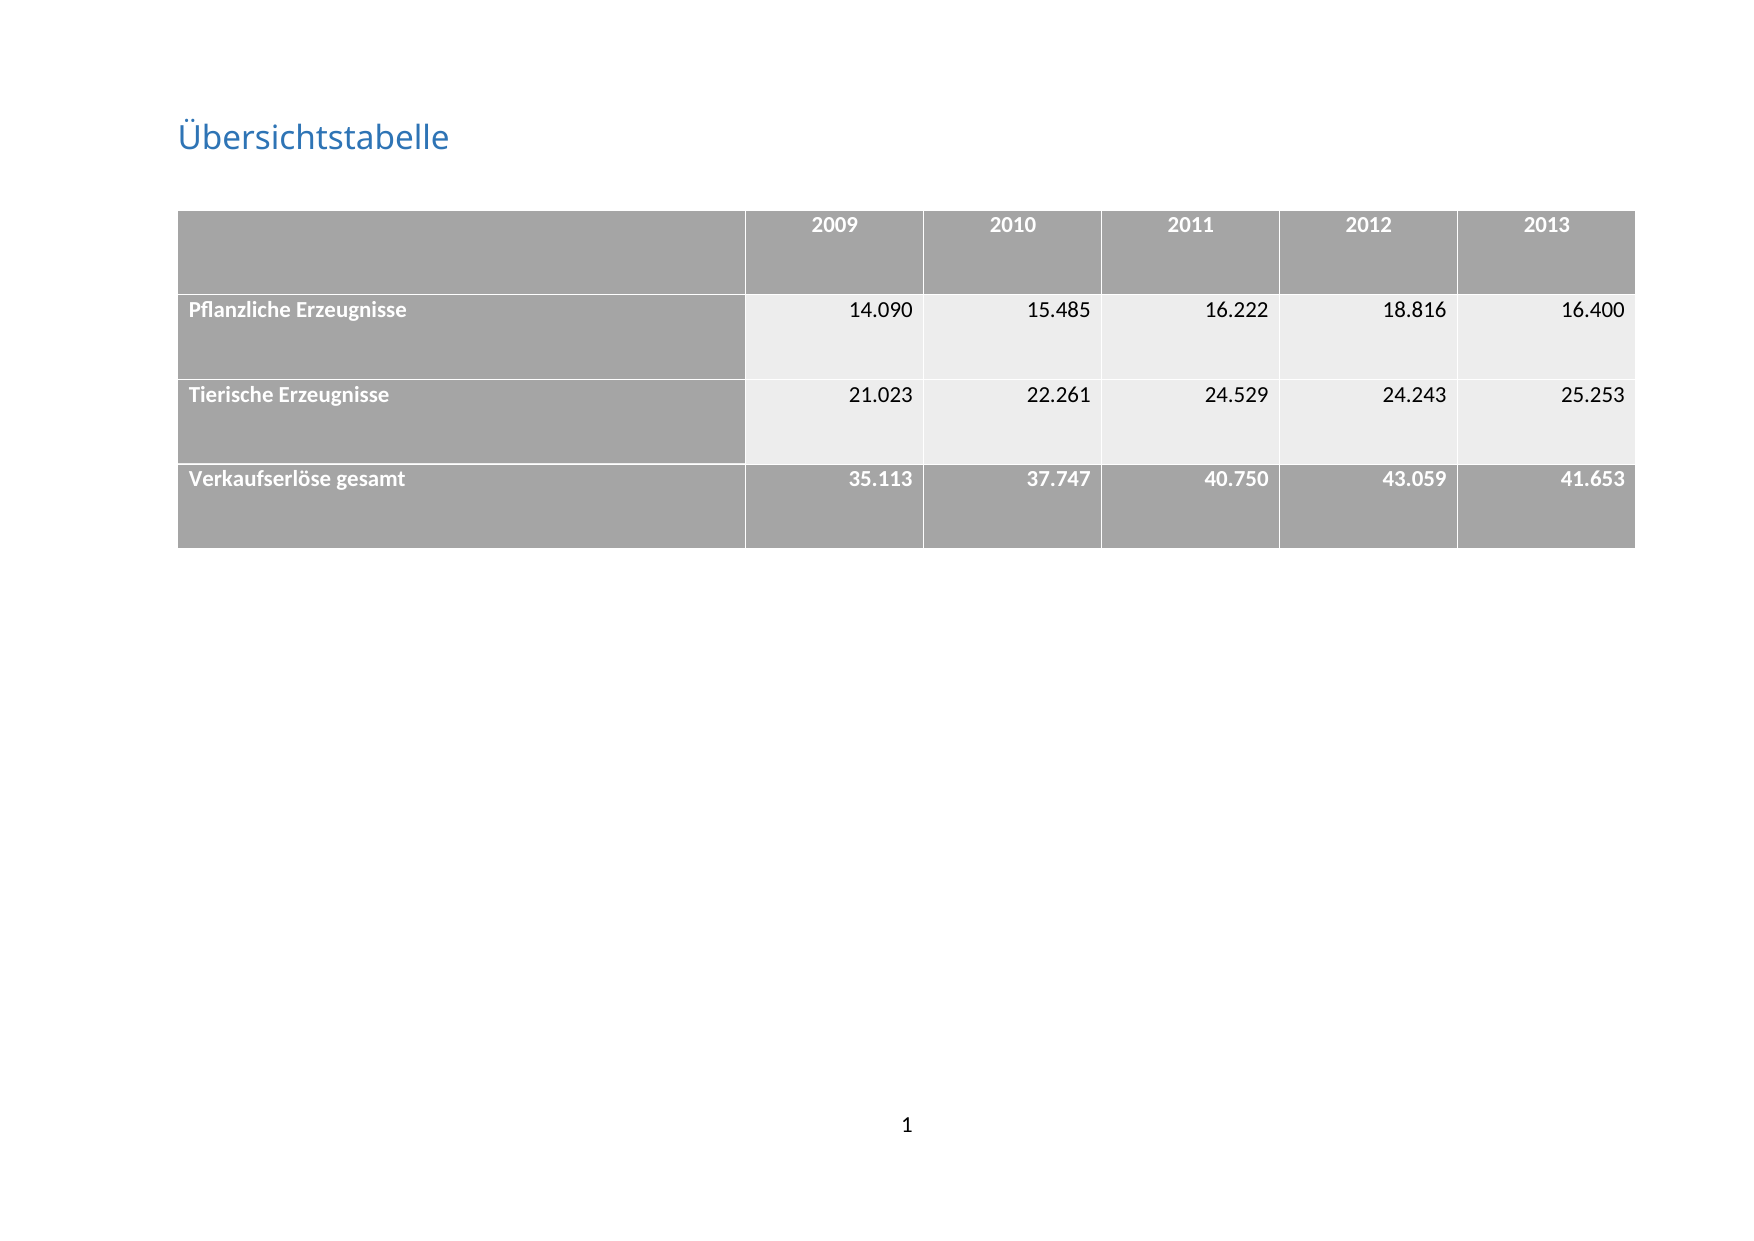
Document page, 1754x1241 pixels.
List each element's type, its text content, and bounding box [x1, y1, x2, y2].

table_cell 41.653 [1458, 465, 1635, 548]
table_cell 21.023 [746, 380, 923, 463]
table_header [178, 211, 745, 294]
table_cell Tierische Erzeugnisse [178, 380, 745, 463]
table_cell 15.485 [924, 295, 1101, 379]
table_cell 14.090 [746, 295, 923, 379]
table_header 2013 [1458, 211, 1635, 294]
table_cell 40.750 [1102, 465, 1279, 548]
table_cell 43.059 [1280, 465, 1457, 548]
table_cell 18.816 [1280, 295, 1457, 379]
table_cell 16.400 [1458, 295, 1635, 379]
table_header 2011 [1102, 211, 1279, 294]
table_cell Verkaufserlöse gesamt [178, 465, 745, 548]
table_header 2012 [1280, 211, 1457, 294]
table_cell 25.253 [1458, 380, 1635, 463]
table_cell 24.243 [1280, 380, 1457, 463]
subtitle Übersichtstabelle [177, 114, 1636, 159]
table_cell 24.529 [1102, 380, 1279, 463]
table_cell 37.747 [924, 465, 1101, 548]
table_cell Pflanzliche Erzeugnisse [178, 295, 745, 379]
table_header 2010 [924, 211, 1101, 294]
table_header 2009 [746, 211, 923, 294]
table_cell 35.113 [746, 465, 923, 548]
table_cell 16.222 [1102, 295, 1279, 379]
table_cell 22.261 [924, 380, 1101, 463]
